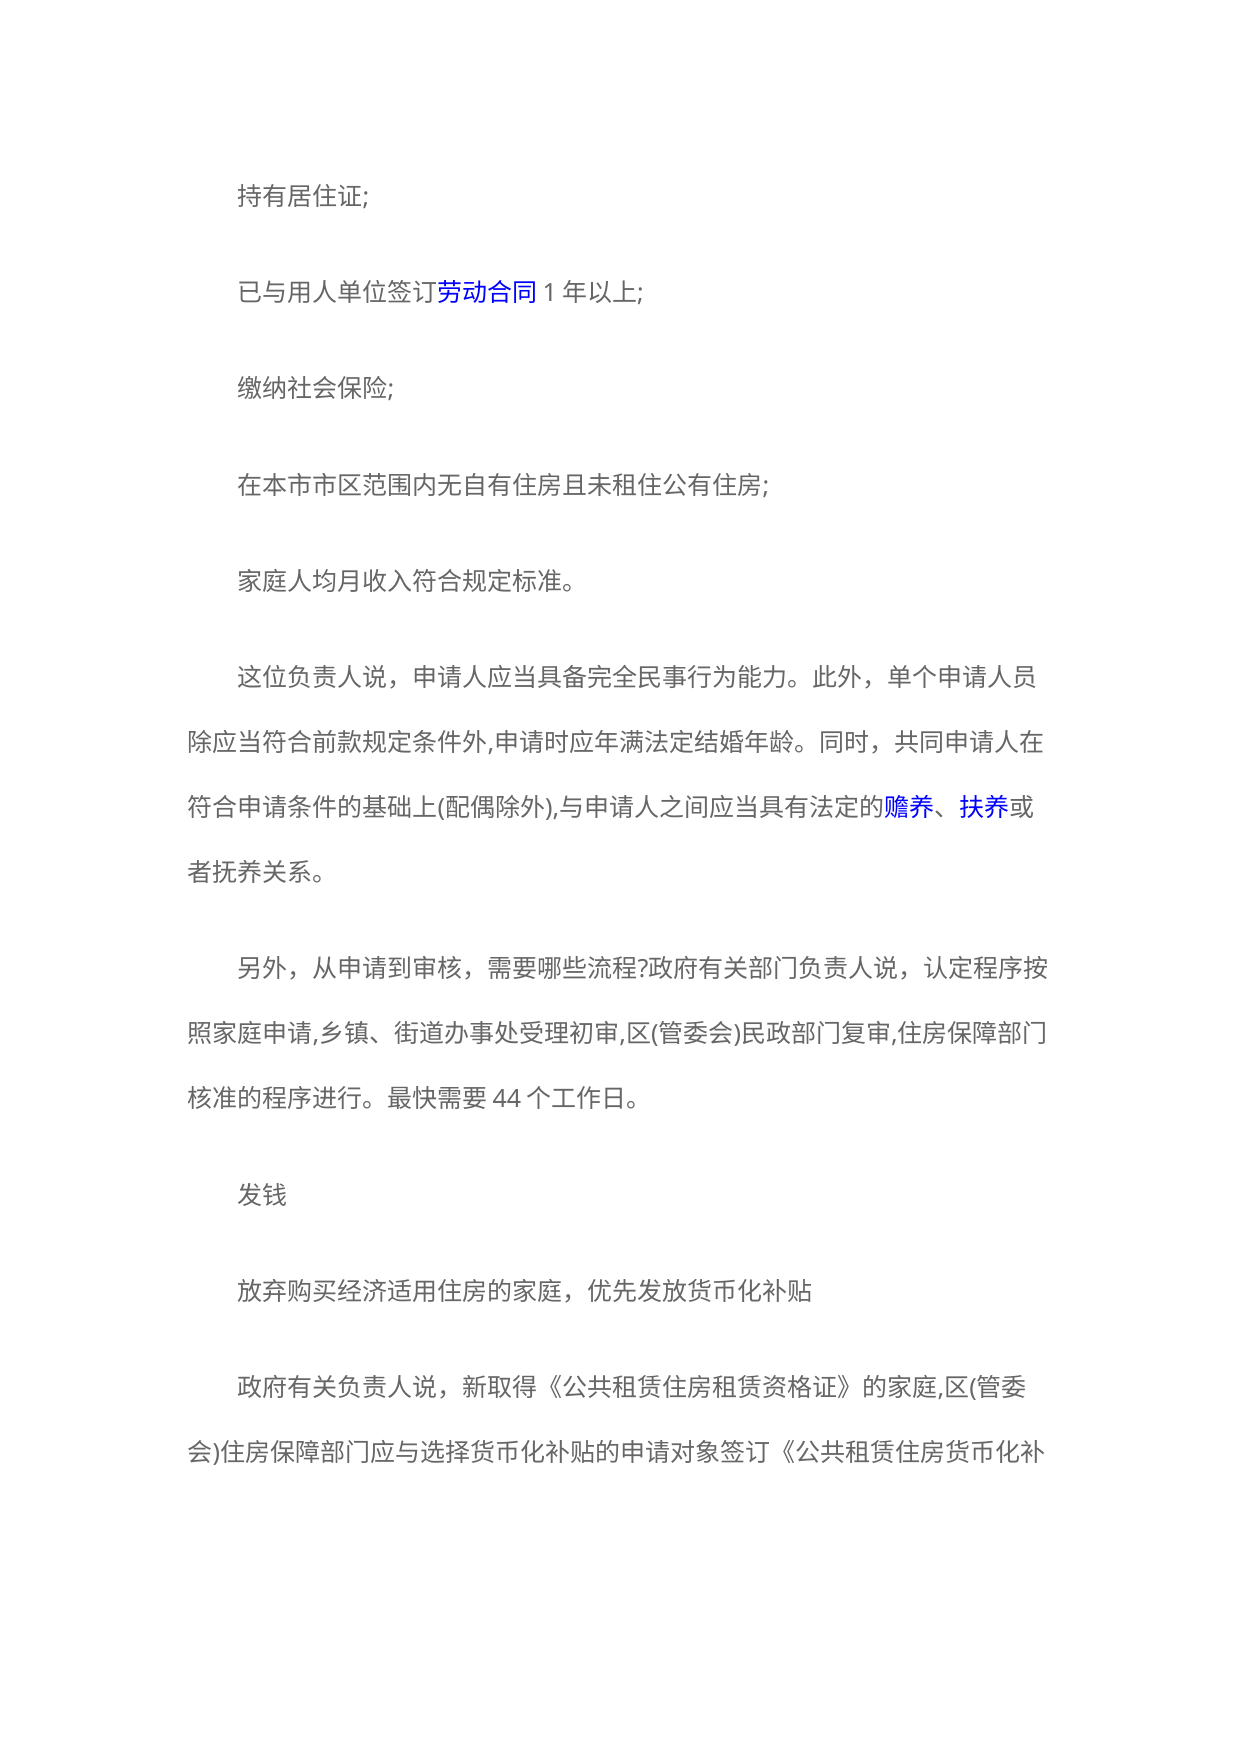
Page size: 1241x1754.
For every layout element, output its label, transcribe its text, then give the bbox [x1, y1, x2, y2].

text 发钱 [187, 1161, 1053, 1226]
text 家庭人均月收入符合规定标准。 [187, 547, 1053, 612]
text 这位负责人说，申请人应当具备完全民事行为能力。此外，单个申请人员除应当符合前款规定条件外,申请时应年满法定结婚年龄。同时，共同申请人在符合申请条件的基础上(配偶除外),与申请人之间应当具有法定的赡养、扶养或者抚养关系。 [187, 643, 1053, 903]
text 已与用人单位签订劳动合同1年以上; [187, 258, 1053, 323]
text 在本市市区范围内无自有住房且未租住公有住房; [187, 451, 1053, 516]
text 另外，从申请到审核，需要哪些流程?政府有关部门负责人说，认定程序按照家庭申请,乡镇、街道办事处受理初审,区(管委会)民政部门复审,住房保障部门核准的程序进行。最快需要44个工作日。 [187, 934, 1053, 1129]
text 放弃购买经济适用住房的家庭，优先发放货币化补贴 [187, 1257, 1053, 1322]
text 缴纳社会保险; [187, 354, 1053, 419]
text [187, 1353, 1053, 1483]
text 持有居住证; [187, 162, 1053, 227]
